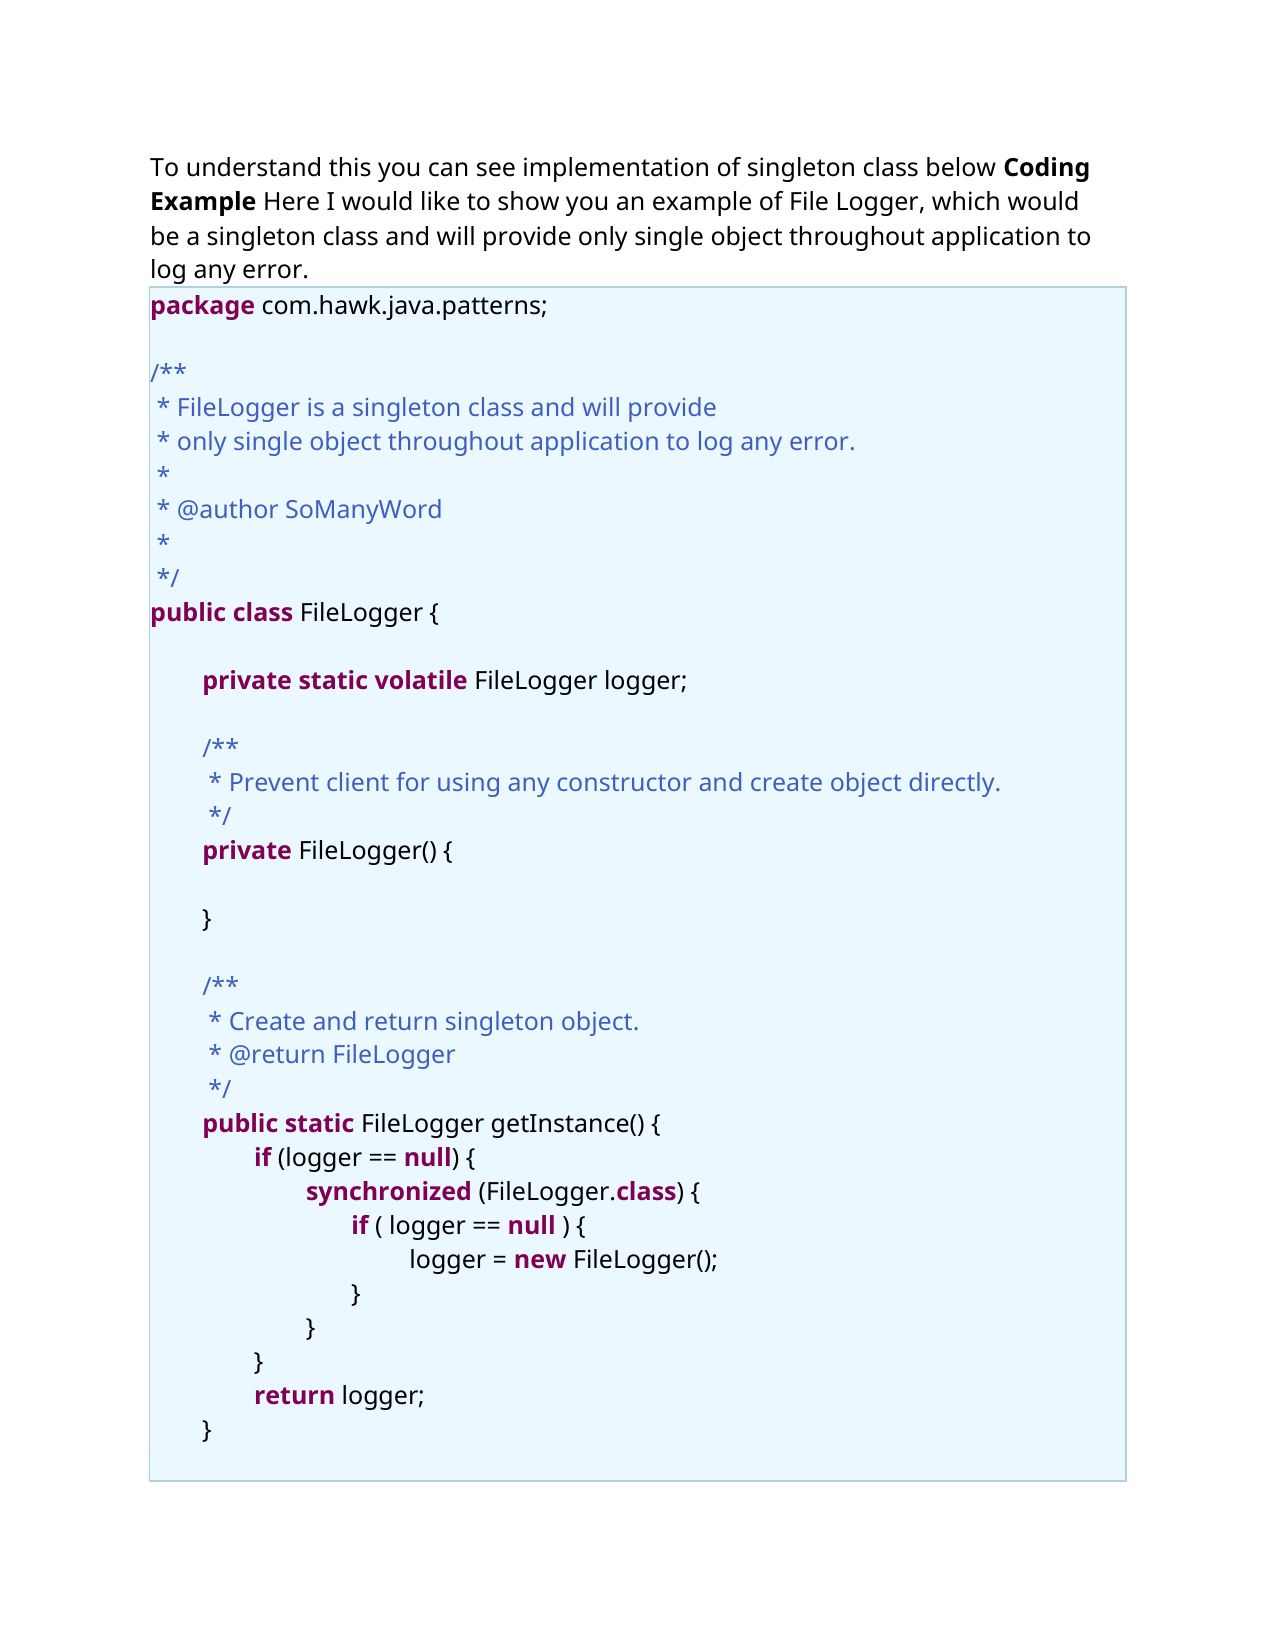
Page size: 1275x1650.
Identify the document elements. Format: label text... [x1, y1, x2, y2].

text /** [150, 356, 1125, 390]
text logger = new FileLogger(); [150, 1242, 1125, 1276]
text } [150, 901, 1125, 935]
text * Prevent client for using any constructor and create object directly. [150, 765, 1125, 799]
text /** [150, 969, 1125, 1003]
text } [150, 1344, 1125, 1378]
text if ( logger == null ) { [150, 1207, 1125, 1242]
text * @return FileLogger [150, 1037, 1125, 1071]
text * [150, 526, 1125, 560]
text public static FileLogger getInstance() { [150, 1105, 1125, 1139]
text } [150, 1310, 1125, 1344]
text } [150, 1276, 1125, 1310]
text synchronized (FileLogger.class) { [150, 1173, 1125, 1207]
text * Create and return singleton object. [150, 1003, 1125, 1037]
text * FileLogger is a singleton class and will provide [150, 390, 1125, 424]
text */ [150, 799, 1125, 833]
text public class FileLogger { [150, 594, 1125, 628]
text private FileLogger() { [150, 833, 1125, 867]
text package com.hawk.java.patterns; [150, 288, 1125, 322]
text To understand this you can see implementation of singleton class below Coding Example Here I would like to show you an example of File Logger, which would be a singleton class and will provide only single object throughout application to log any error. [150, 150, 1125, 286]
text * only single object throughout application to log any error. [150, 424, 1125, 458]
text /** [150, 731, 1125, 765]
text return logger; [150, 1378, 1125, 1412]
text if (logger == null) { [150, 1139, 1125, 1173]
text */ [150, 560, 1125, 594]
text private static volatile FileLogger logger; [150, 662, 1125, 697]
text * [150, 458, 1125, 492]
text } [150, 1412, 1125, 1444]
text * @author SoManyWord [150, 492, 1125, 526]
text */ [150, 1071, 1125, 1105]
